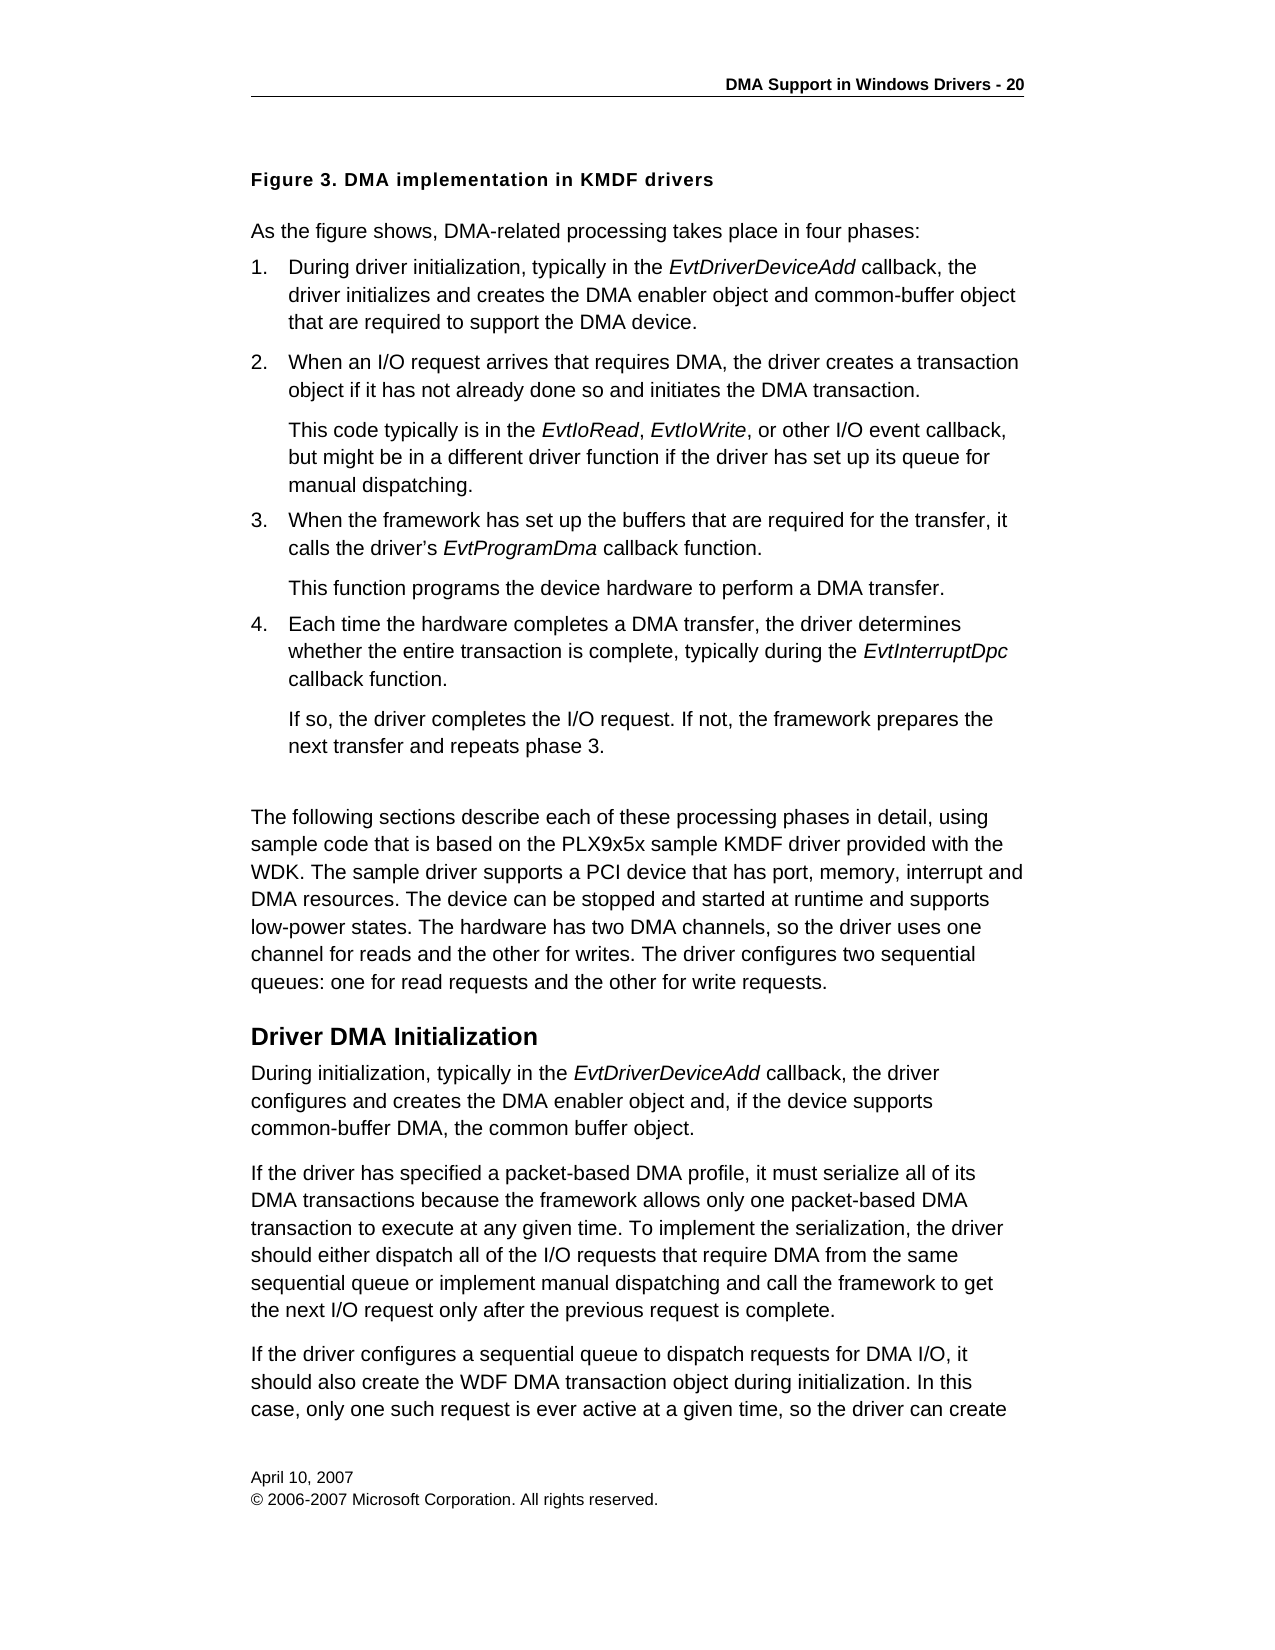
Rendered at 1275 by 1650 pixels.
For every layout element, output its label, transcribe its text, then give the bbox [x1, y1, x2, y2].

text This code typically is in the EvtIoRead, EvtIoWrite, or other I/O event callback, but might be in a different driver function if the driver has set up its queue for manual dispatching. [288, 417, 1024, 496]
text If so, the driver completes the I/O request. If not, the framework prepares the next transfer and repeats phase 3. [288, 707, 1024, 758]
text If the driver has specified a packet-based DMA profile, it must serialize all of its DMA transactions because the framework allows only one packet-based DMA transaction to execute at any given time. To implement the serialization, the driver should either dispatch all of the I/O requests that require DMA from the same sequential queue or implement manual dispatching and call the framework to get the next I/O request only after the previous request is complete. [251, 1160, 1024, 1322]
list 1. During driver initialization, typically in the EvtDriverDeviceAdd callback, the driver initializes and creates the DMA enabler object and common-buffer object that are required to support the DMA device. [251, 255, 1024, 334]
subtitle Driver DMA Initialization [251, 1022, 1024, 1051]
text Figure 3. DMA implementation in KMDF drivers [251, 169, 1024, 191]
list 4. Each time the hardware completes a DMA transfer, the driver determines whether the entire transaction is complete, typically during the EvtInterruptDpc callback function. [251, 612, 1024, 691]
text The following sections describe each of these processing phases in detail, using sample code that is based on the PLX9x5x sample KMDF driver provided with the WDK. The sample driver supports a PCI device that has port, memory, interrupt and DMA resources. The device can be stopped and started at runtime and supports low-power states. The hardware has two DMA channels, so the driver uses one channel for reads and the other for writes. The driver configures two sequential queues: one for read requests and the other for write requests. [251, 804, 1024, 993]
text During initialization, typically in the EvtDriverDeviceAdd callback, the driver configures and creates the DMA enabler object and, if the device supports common-buffer DMA, the common buffer object. [251, 1061, 1024, 1140]
text This function programs the device hardware to perform a DMA transfer. [288, 576, 1024, 600]
list 2. When an I/O request arrives that requires DMA, the driver creates a transaction object if it has not already done so and initiates the DMA transaction. [251, 350, 1024, 401]
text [251, 1342, 1024, 1421]
text As the figure shows, DMA-related processing takes place in four phases: [251, 219, 1024, 243]
list 3. When the framework has set up the buffers that are required for the transfer, it calls the driver’s EvtProgramDma callback function. [251, 508, 1024, 560]
